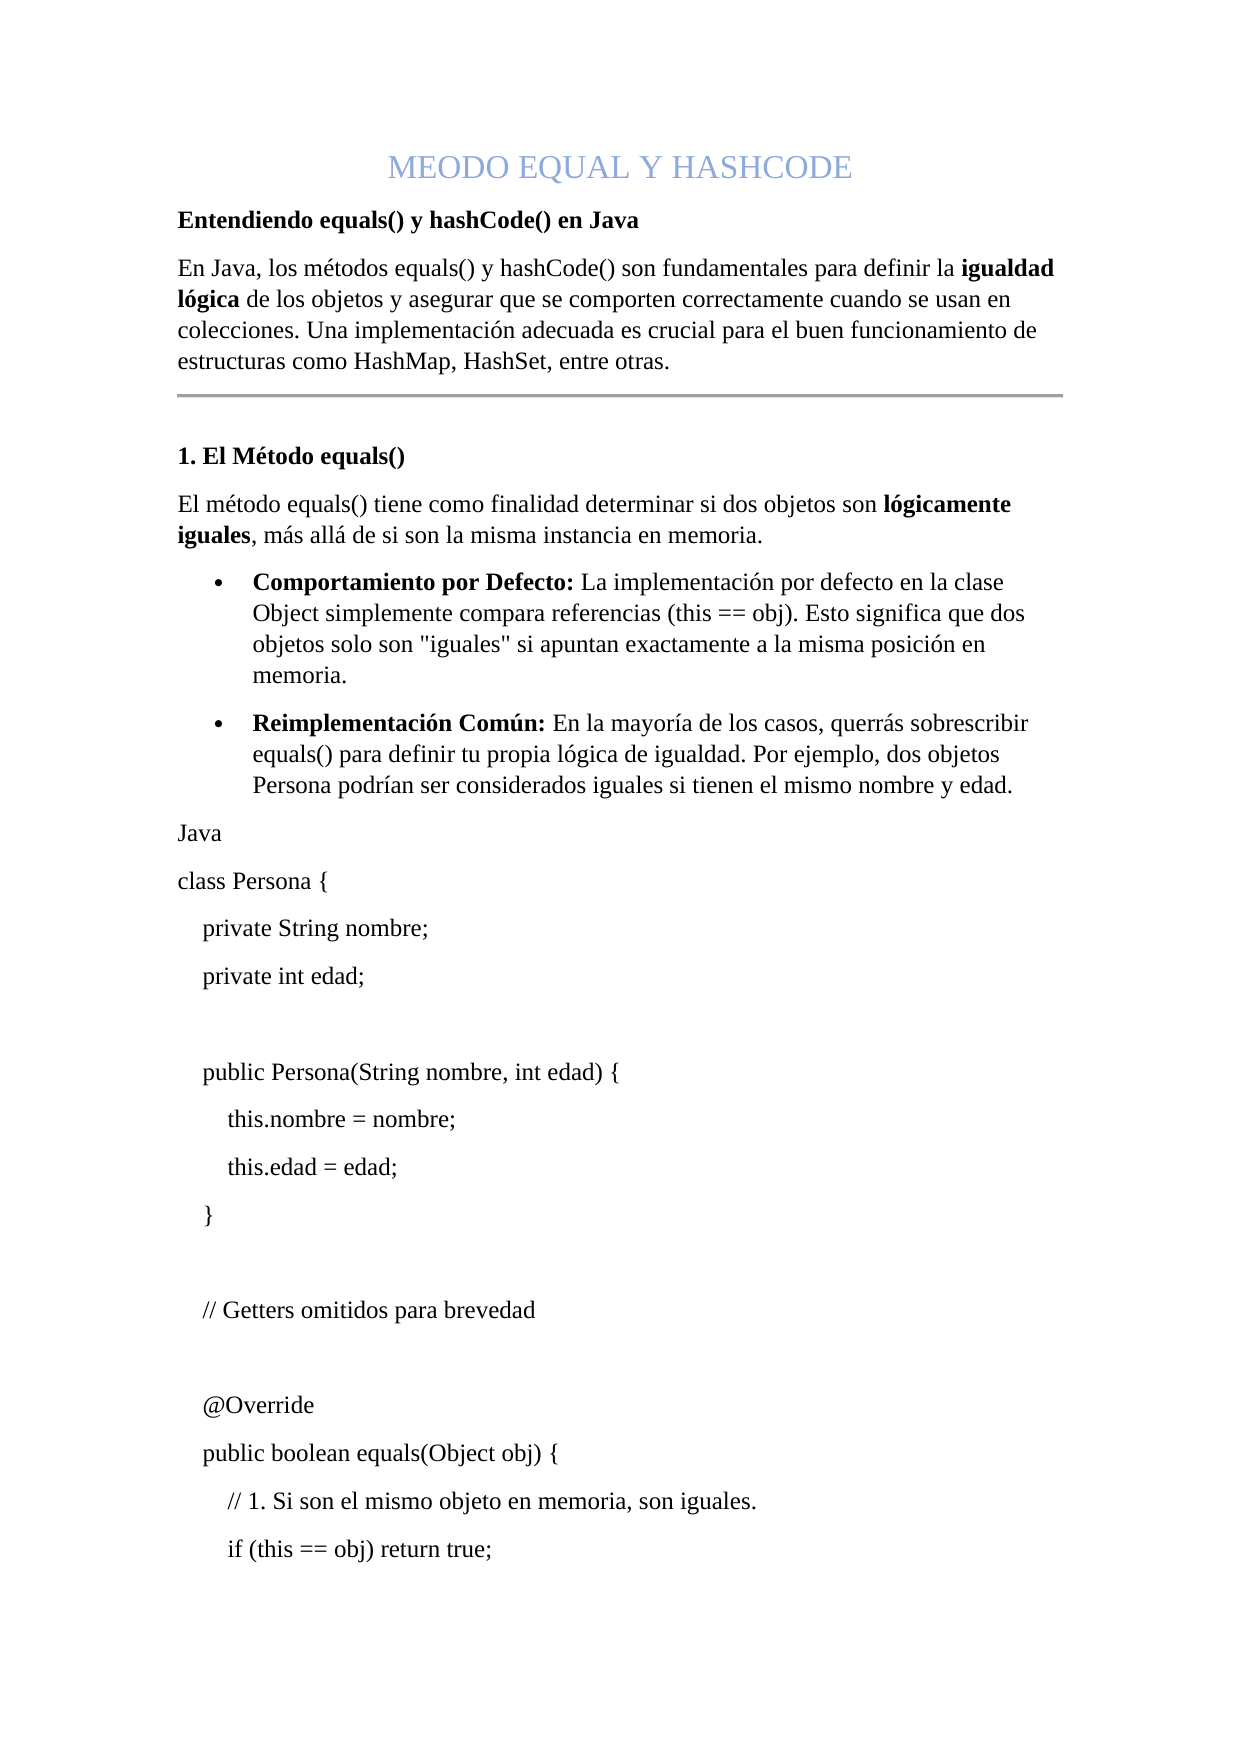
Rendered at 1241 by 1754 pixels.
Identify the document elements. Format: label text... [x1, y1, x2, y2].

text class Persona { [177, 866, 1063, 894]
text Entendiendo equals() y hashCode() en Java [177, 206, 1063, 234]
text // 1. Si son el mismo objeto en memoria, son iguales. [177, 1486, 1063, 1515]
list Reimplementación Común: En la mayoría de los casos, querrás sobrescribir equals() para definir tu propia lógica de igualdad. Por ejemplo, dos objetos Persona podrían ser considerados iguales si tienen el mismo nombre y edad. [215, 708, 1063, 799]
text } [177, 1200, 1063, 1228]
text private String nombre; [177, 913, 1063, 942]
text this.edad = edad; [177, 1152, 1063, 1181]
text MEODO EQUAL Y HASHCODE [177, 148, 1063, 186]
text private int edad; [177, 961, 1063, 990]
text @Override [177, 1391, 1063, 1419]
text public Persona(String nombre, int edad) { [177, 1057, 1063, 1085]
list Comportamiento por Defecto: La implementación por defecto en la clase Object simplemente compara referencias (this == obj). Esto significa que dos objetos solo son "iguales" si apuntan exactamente a la misma posición en memoria. [215, 567, 1063, 689]
text 1. El Método equals() [177, 441, 1063, 470]
text Java [177, 818, 1063, 847]
text El método equals() tiene como finalidad determinar si dos objetos son lógicamente iguales, más allá de si son la misma instancia en memoria. [177, 489, 1063, 548]
text // Getters omitidos para brevedad [177, 1295, 1063, 1324]
text this.nombre = nombre; [177, 1104, 1063, 1133]
text public boolean equals(Object obj) { [177, 1438, 1063, 1467]
text En Java, los métodos equals() y hashCode() son fundamentales para definir la igualdad lógica de los objetos y asegurar que se comporten correctamente cuando se usan en colecciones. Una implementación adecuada es crucial para el buen funcionamiento de estructuras como HashMap, HashSet, entre otras. [177, 253, 1063, 375]
text if (this == obj) return true; [177, 1534, 1063, 1562]
